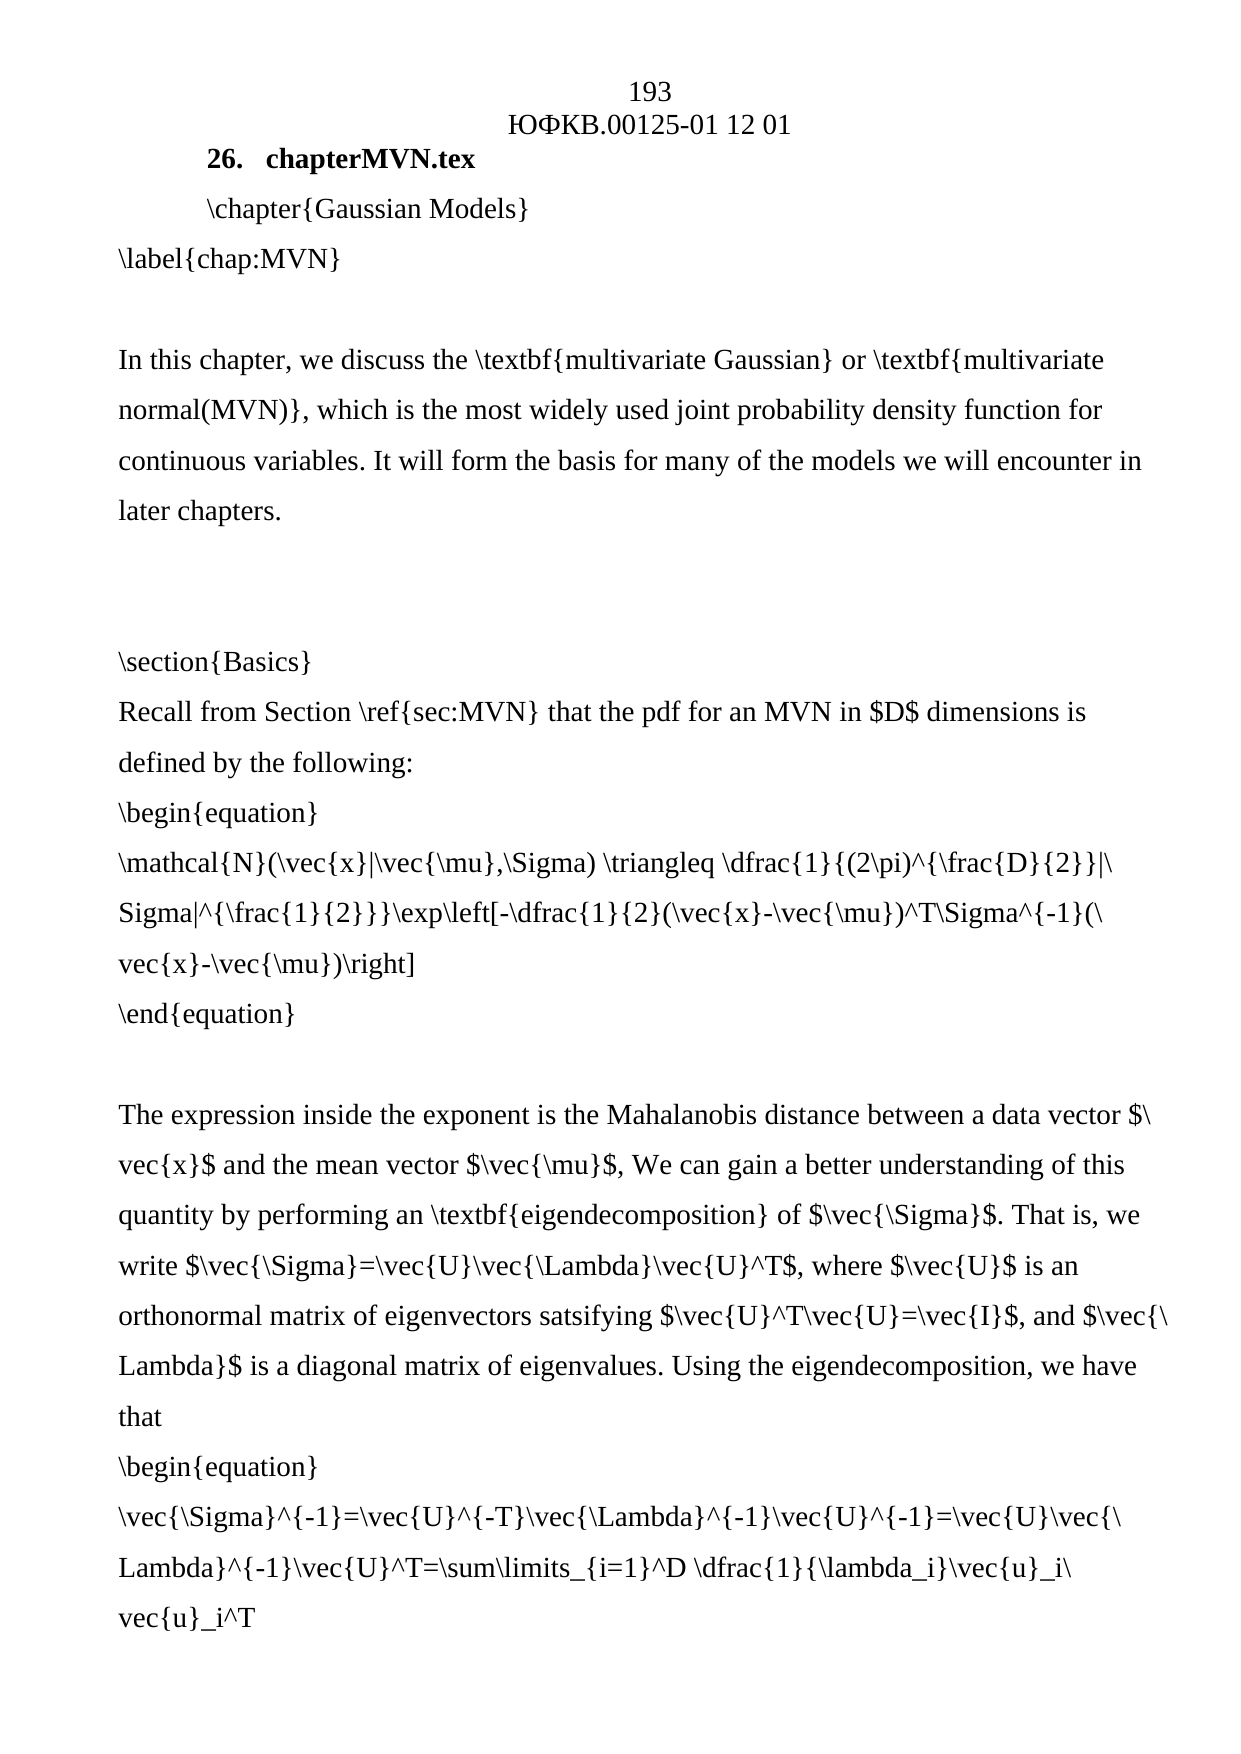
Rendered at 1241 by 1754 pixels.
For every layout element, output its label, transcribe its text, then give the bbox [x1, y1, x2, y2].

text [118, 191, 1181, 1633]
subtitle chapterMVN.tex [118, 141, 1181, 174]
